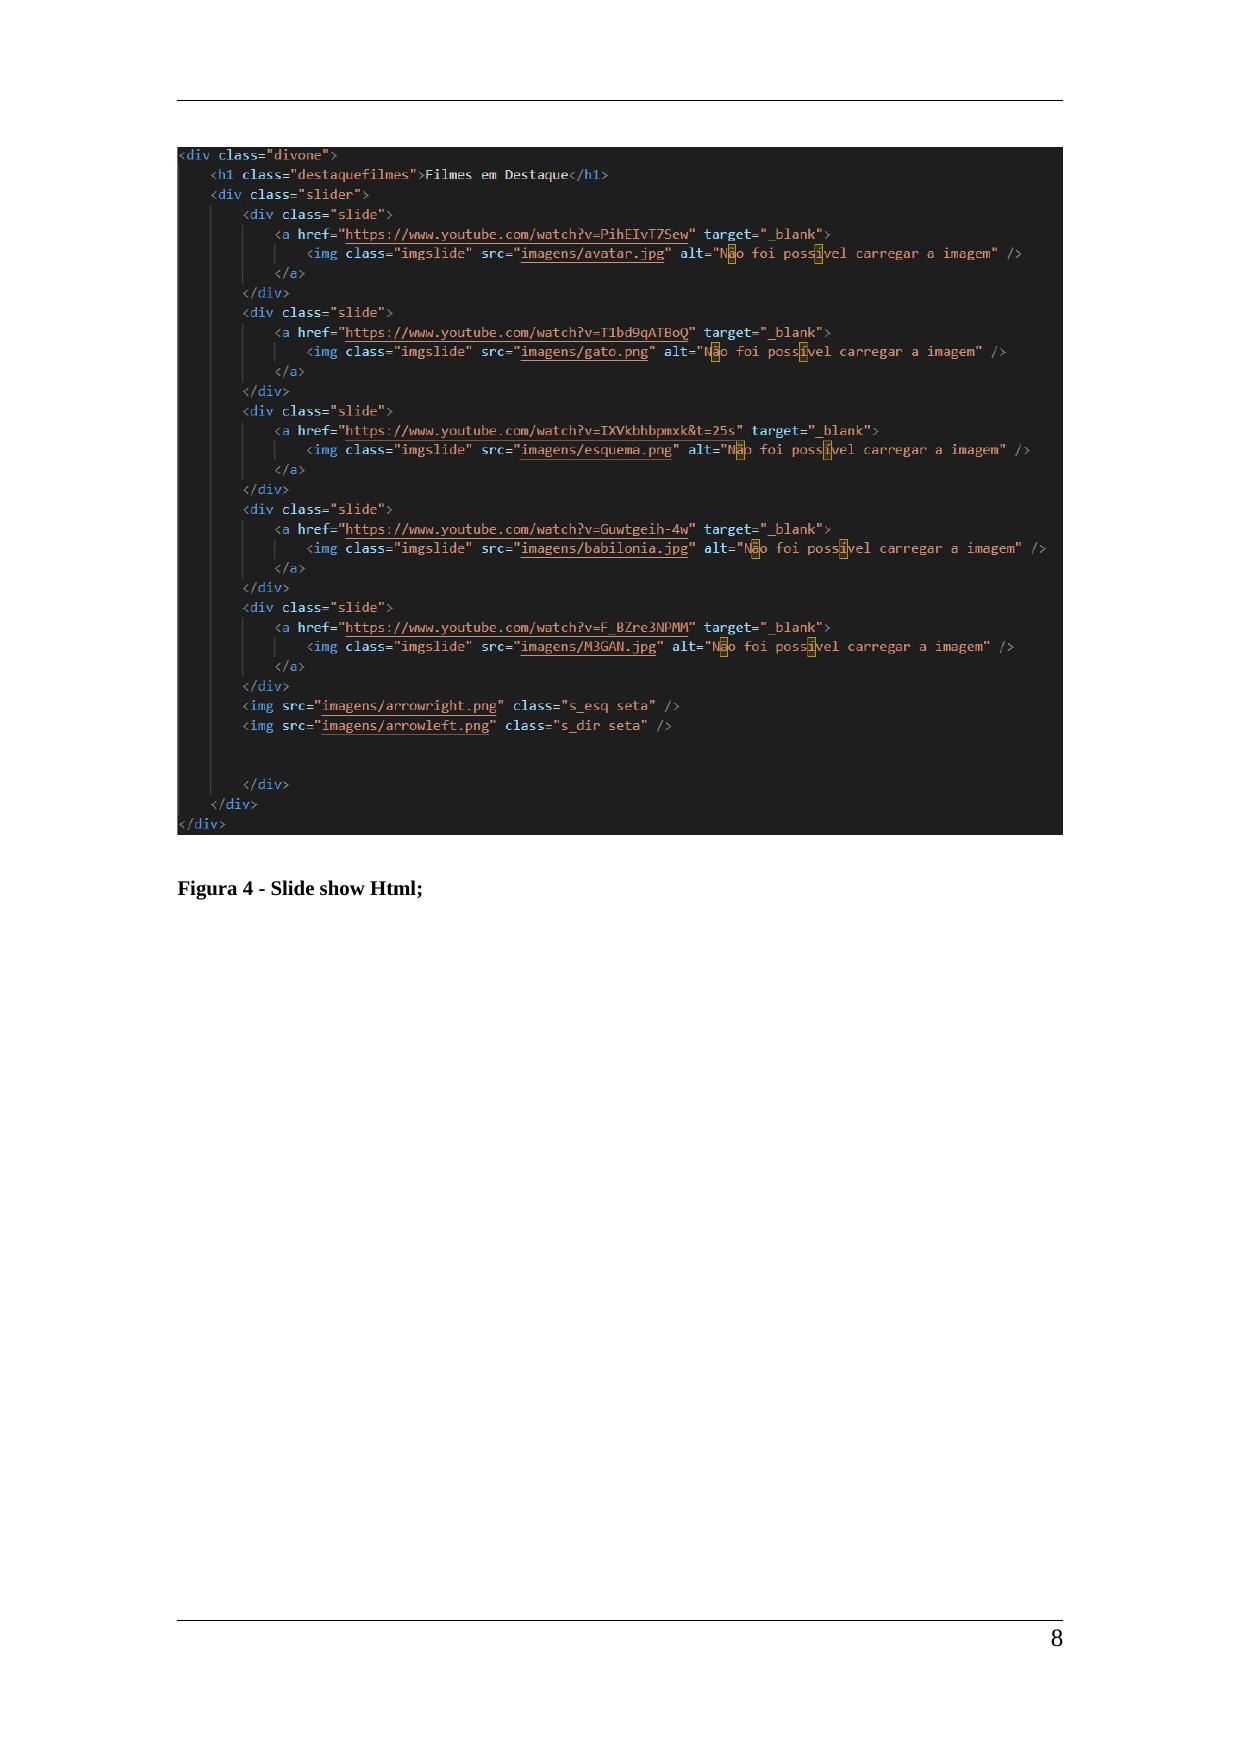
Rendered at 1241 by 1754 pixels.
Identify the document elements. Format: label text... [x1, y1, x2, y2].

text Figura 4 - Slide show Html; [177, 876, 1063, 900]
picture [177, 147, 1063, 835]
